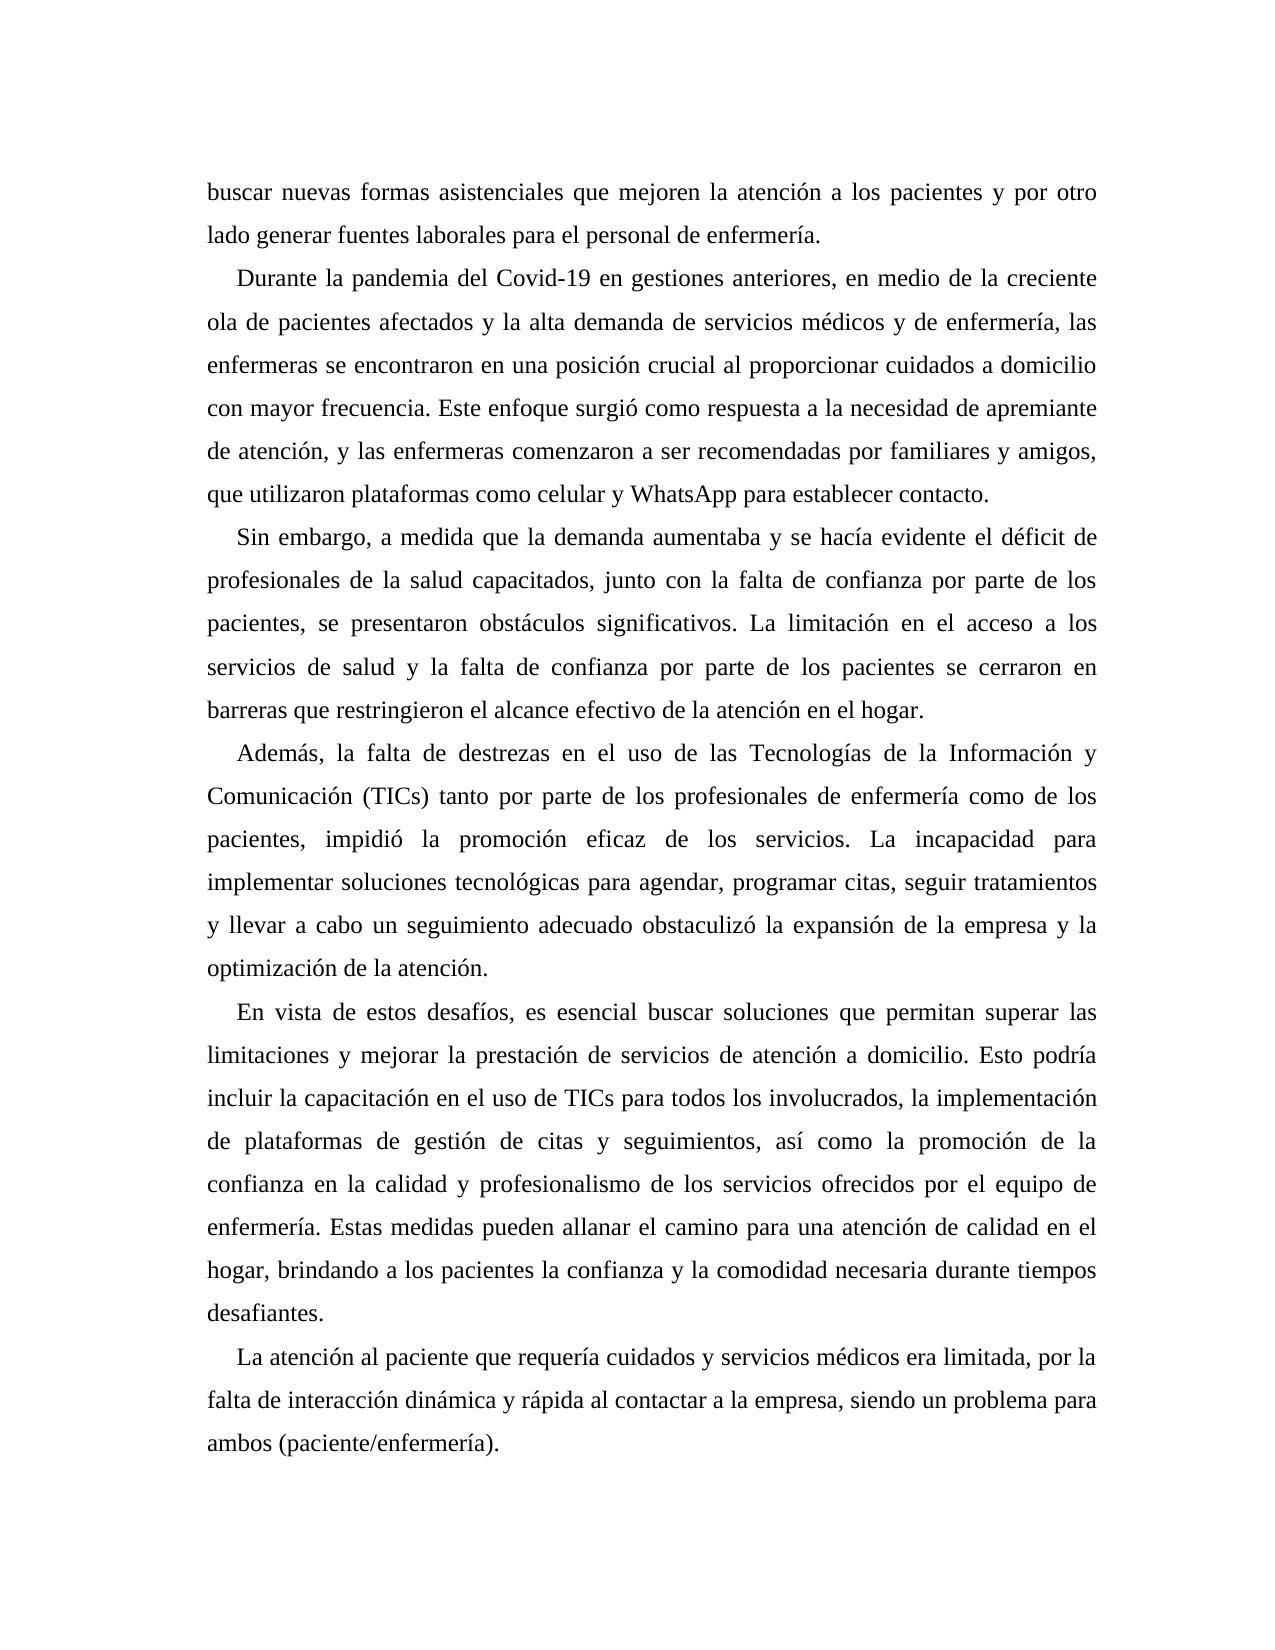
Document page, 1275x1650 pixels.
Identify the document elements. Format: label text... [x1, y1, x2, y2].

text En vista de estos desafíos, es esencial buscar soluciones que permitan superar las limitaciones y mejorar la prestación de servicios de atención a domicilio. Esto podría incluir la capacitación en el uso de TICs para todos los involucrados, la implementación de plataformas de gestión de citas y seguimientos, así como la promoción de la confianza en la calidad y profesionalismo de los servicios ofrecidos por el equipo de enfermería. Estas medidas pueden allanar el camino para una atención de calidad en el hogar, brindando a los pacientes la confianza y la comodidad necesaria durante tiempos desafiantes. [207, 997, 1098, 1327]
text Sin embargo, a medida que la demanda aumentaba y se hacía evidente el déficit de profesionales de la salud capacitados, junto con la falta de confianza por parte de los pacientes, se presentaron obstáculos significativos. La limitación en el acceso a los servicios de salud y la falta de confianza por parte de los pacientes se cerraron en barreras que restringieron el alcance efectivo de la atención en el hogar. [207, 522, 1098, 723]
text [207, 177, 1098, 249]
text Durante la pandemia del Covid-19 en gestiones anteriores, en medio de la creciente ola de pacientes afectados y la alta demanda de servicios médicos y de enfermería, las enfermeras se encontraron en una posición crucial al proporcionar cuidados a domicilio con mayor frecuencia. Este enfoque surgió como respuesta a la necesidad de apremiante de atención, y las enfermeras comenzaron a ser recomendadas por familiares y amigos, que utilizaron plataformas como celular y WhatsApp para establecer contacto. [207, 263, 1098, 508]
text Además, la falta de destrezas en el uso de las Tecnologías de la Información y Comunicación (TICs) tanto por parte de los profesionales de enfermería como de los pacientes, impidió la promoción eficaz de los servicios. La incapacidad para implementar soluciones tecnológicas para agendar, programar citas, seguir tratamientos y llevar a cabo un seguimiento adecuado obstaculizó la expansión de la empresa y la optimización de la atención. [207, 738, 1098, 982]
text La atención al paciente que requería cuidados y servicios médicos era limitada, por la falta de interacción dinámica y rápida al contactar a la empresa, siendo un problema para ambos (paciente/enfermería). [207, 1342, 1098, 1457]
